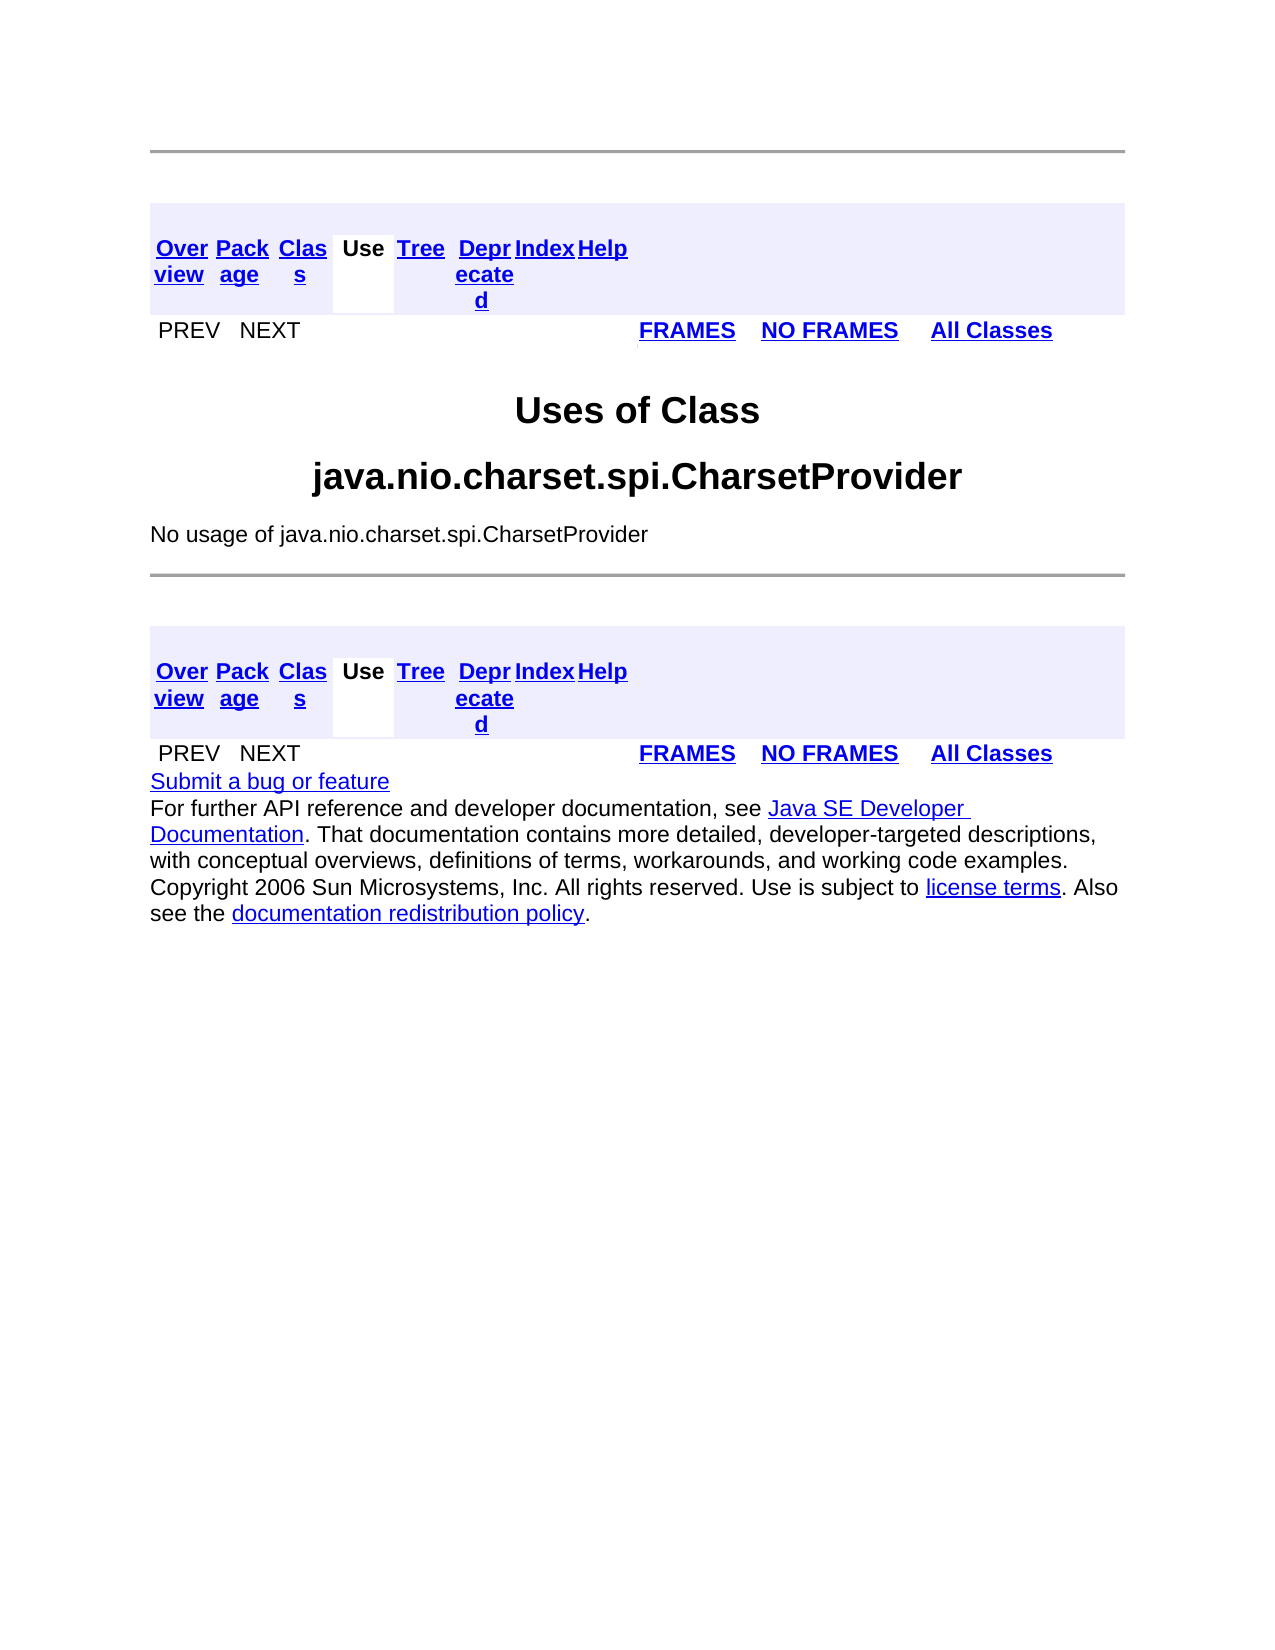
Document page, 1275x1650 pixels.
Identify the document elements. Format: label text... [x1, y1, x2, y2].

text Copyright 2006 Sun Microsystems, Inc. All rights reserved. Use is subject to license terms. Also see the documentation redistribution policy. [150, 874, 1125, 926]
table_cell FRAMES NO FRAMES All Classes [638, 315, 1125, 345]
text Uses of Class [150, 388, 1125, 431]
text Submit a bug or feature [150, 768, 1125, 795]
text For further API reference and developer documentation, see Java SE Developer Documentation. That documentation contains more detailed, developer-targeted descriptions, with conceptual overviews, definitions of terms, workarounds, and working code examples. [150, 795, 1125, 874]
table_cell PREV NEXT [150, 315, 637, 345]
table_header [150, 626, 1125, 739]
table_cell PREV NEXT [150, 739, 637, 768]
text java.nio.charset.spi.CharsetProvider [150, 454, 1125, 497]
table_cell FRAMES NO FRAMES All Classes [638, 739, 1125, 768]
table_header [150, 203, 1125, 315]
text No usage of java.nio.charset.spi.CharsetProvider [150, 521, 1125, 547]
